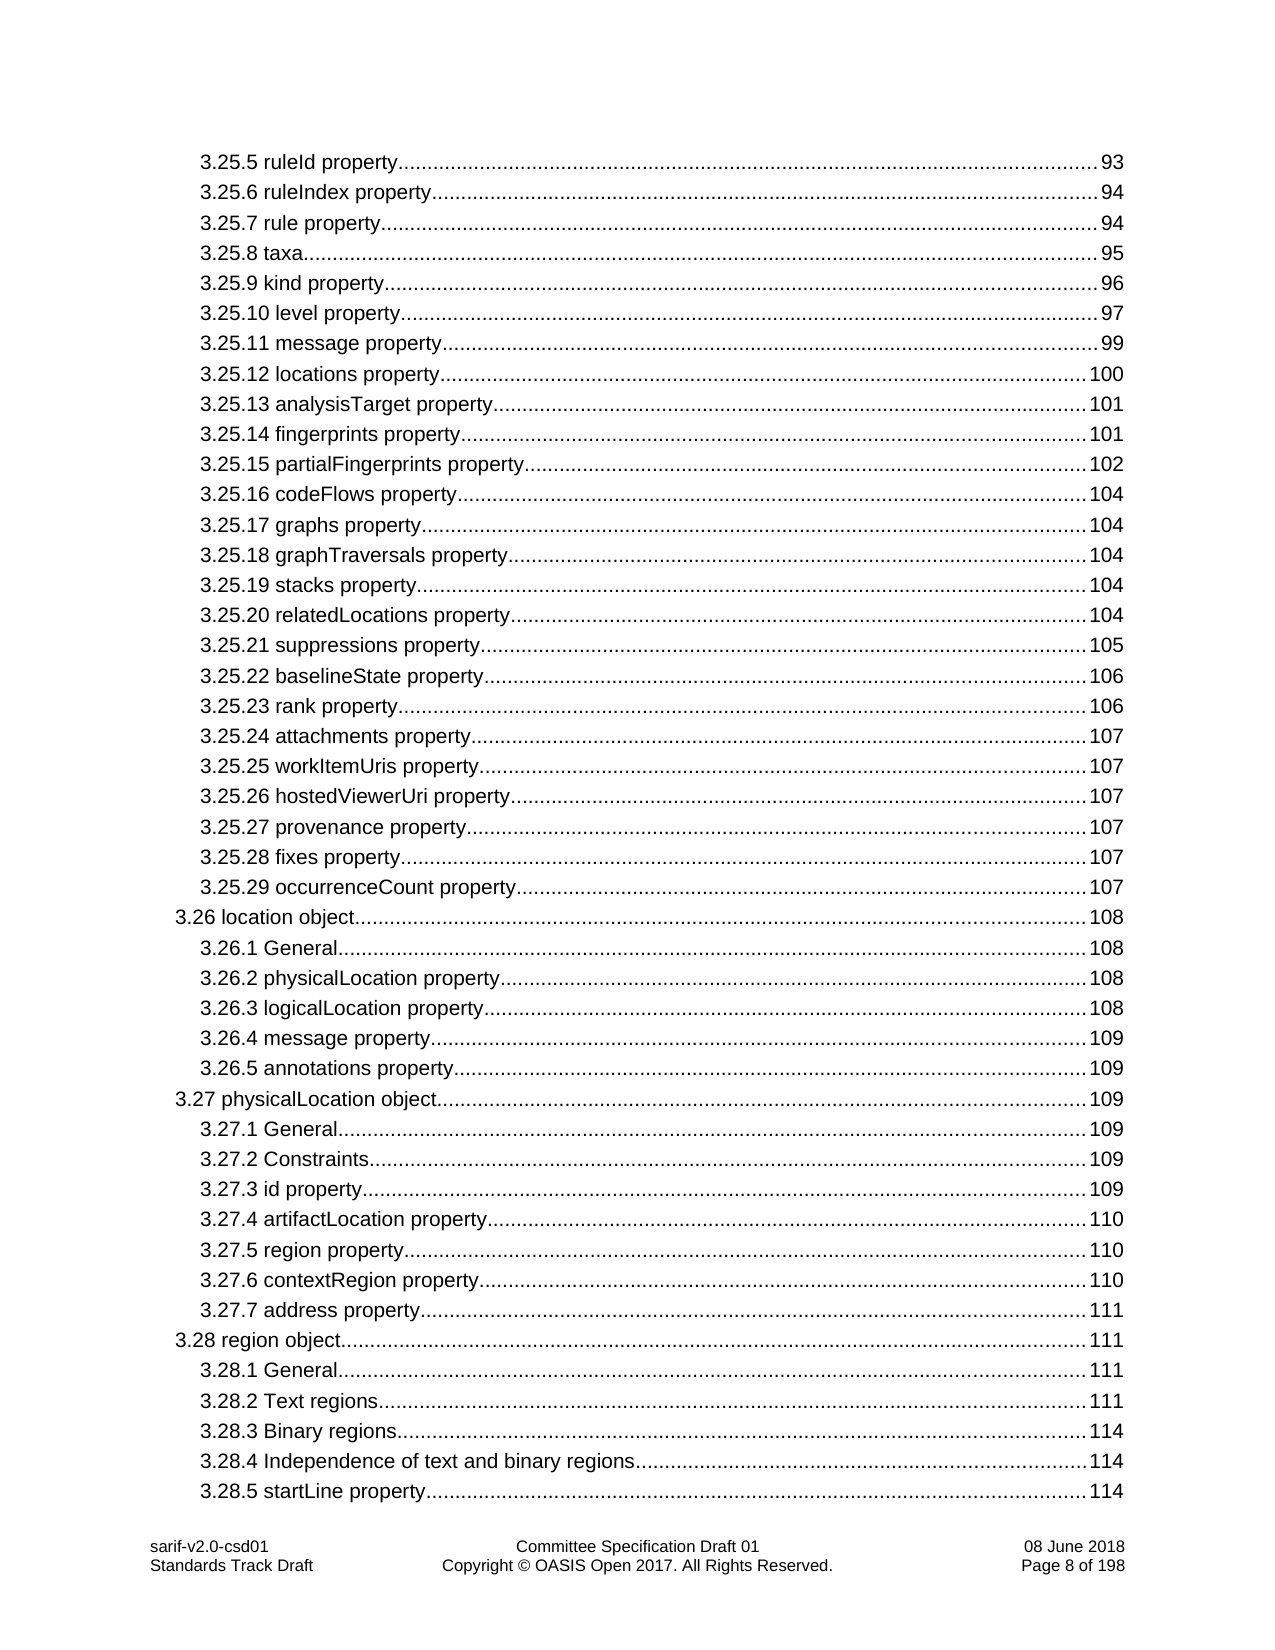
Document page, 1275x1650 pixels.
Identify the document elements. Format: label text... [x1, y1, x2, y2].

text 3.25.8 taxa 95 [200, 241, 1125, 264]
text 3.28 region object 111 [175, 1328, 1125, 1352]
text 3.25.22 baselineState property 106 [200, 663, 1125, 687]
text 3.25.25 workItemUris property 107 [200, 754, 1125, 778]
text 3.26.3 logicalLocation property 108 [200, 996, 1125, 1020]
text 3.28.5 startLine property 114 [200, 1479, 1125, 1503]
text 3.26 location object 108 [175, 905, 1125, 929]
text 3.26.1 General 108 [200, 935, 1125, 959]
text 3.25.17 graphs property 104 [200, 512, 1125, 536]
text 3.25.24 attachments property 107 [200, 724, 1125, 748]
text 3.28.2 Text regions 111 [200, 1388, 1125, 1412]
text 3.25.6 ruleIndex property 94 [200, 180, 1125, 204]
text 3.25.11 message property 99 [200, 331, 1125, 355]
text 3.25.29 occurrenceCount property 107 [200, 875, 1125, 899]
text 3.27 physicalLocation object 109 [175, 1086, 1125, 1110]
text 3.27.2 Constraints 109 [200, 1147, 1125, 1171]
text 3.27.1 General 109 [200, 1117, 1125, 1141]
text 3.25.19 stacks property 104 [200, 573, 1125, 597]
text 3.25.16 codeFlows property 104 [200, 482, 1125, 506]
text 3.25.27 provenance property 107 [200, 814, 1125, 838]
text 3.26.4 message property 109 [200, 1026, 1125, 1050]
text 3.25.18 graphTraversals property 104 [200, 543, 1125, 567]
text 3.25.14 fingerprints property 101 [200, 422, 1125, 446]
text 3.27.6 contextRegion property 110 [200, 1268, 1125, 1292]
text 3.26.2 physicalLocation property 108 [200, 966, 1125, 989]
text 3.26.5 annotations property 109 [200, 1056, 1125, 1080]
text 3.28.1 General 111 [200, 1358, 1125, 1382]
text 3.25.21 suppressions property 105 [200, 633, 1125, 657]
text 3.27.3 id property 109 [200, 1177, 1125, 1201]
text 3.25.26 hostedViewerUri property 107 [200, 784, 1125, 808]
text 3.25.12 locations property 100 [200, 361, 1125, 385]
text 3.25.10 level property 97 [200, 301, 1125, 325]
text 3.28.4 Independence of text and binary regions 114 [200, 1449, 1125, 1473]
text 3.27.4 artifactLocation property 110 [200, 1207, 1125, 1231]
text 3.25.9 kind property 96 [200, 271, 1125, 295]
text 3.25.20 relatedLocations property 104 [200, 603, 1125, 627]
text 3.25.5 ruleId property 93 [200, 150, 1125, 174]
text 3.25.28 fixes property 107 [200, 845, 1125, 869]
text 3.28.3 Binary regions 114 [200, 1419, 1125, 1443]
text 3.27.7 address property 111 [200, 1298, 1125, 1322]
text 3.27.5 region property 110 [200, 1237, 1125, 1261]
text 3.25.13 analysisTarget property 101 [200, 392, 1125, 416]
text 3.25.23 rank property 106 [200, 694, 1125, 718]
text 3.25.7 rule property 94 [200, 210, 1125, 234]
text 3.25.15 partialFingerprints property 102 [200, 452, 1125, 476]
